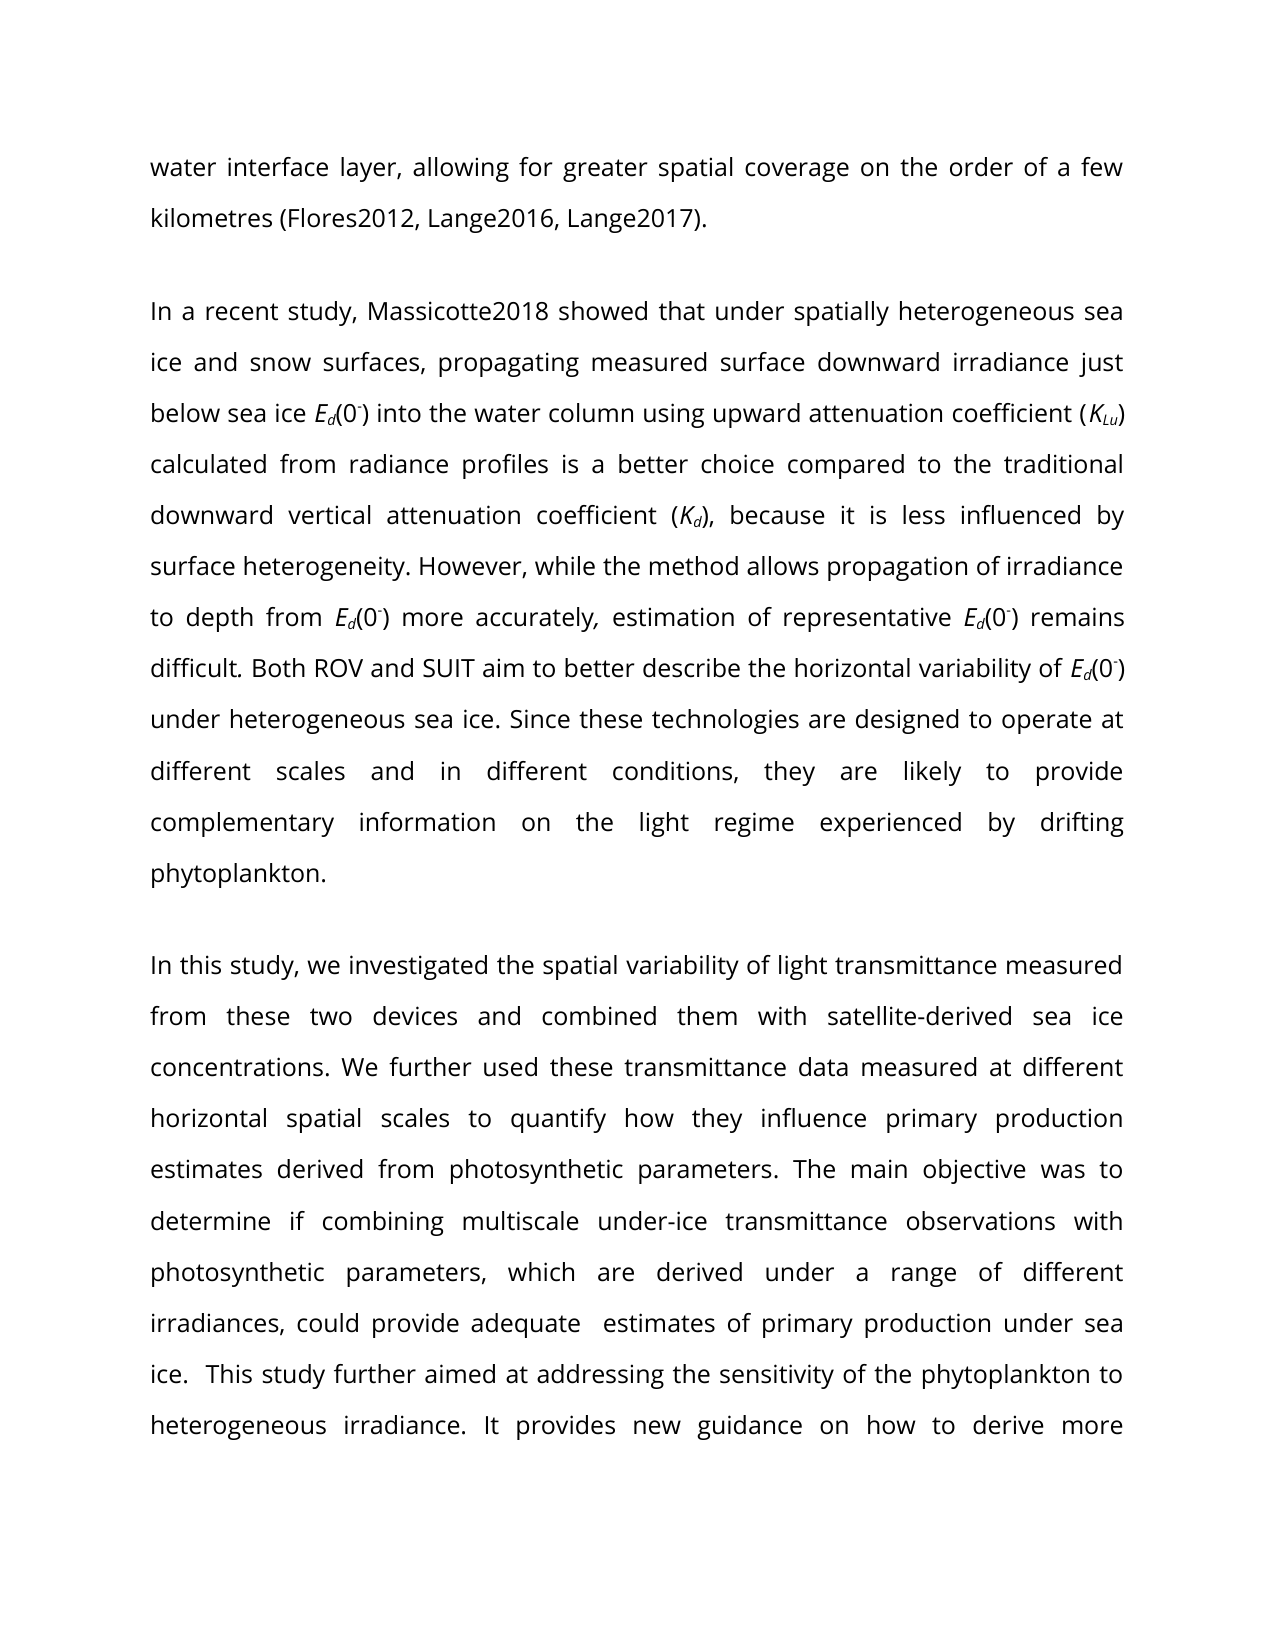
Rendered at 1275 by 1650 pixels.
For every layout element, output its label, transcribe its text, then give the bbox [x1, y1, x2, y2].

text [150, 948, 1125, 1441]
text In a recent study, Massicotte2018 showed that under spatially heterogeneous sea ice and snow surfaces, propagating measured surface downward irradiance just below sea ice Ed(0-) into the water column using upward attenuation coefficient (KLu) calculated from radiance profiles is a better choice compared to the traditional downward vertical attenuation coefficient (Kd), because it is less influenced by surface heterogeneity. However, while the method allows propagation of irradiance to depth from Ed(0-) more accurately, estimation of representative Ed(0-) remains difficult. Both ROV and SUIT aim to better describe the horizontal variability of Ed(0-) under heterogeneous sea ice. Since these technologies are designed to operate at different scales and in different conditions, they are likely to provide complementary information on the light regime experienced by drifting phytoplankton. [150, 294, 1125, 889]
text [150, 150, 1125, 235]
